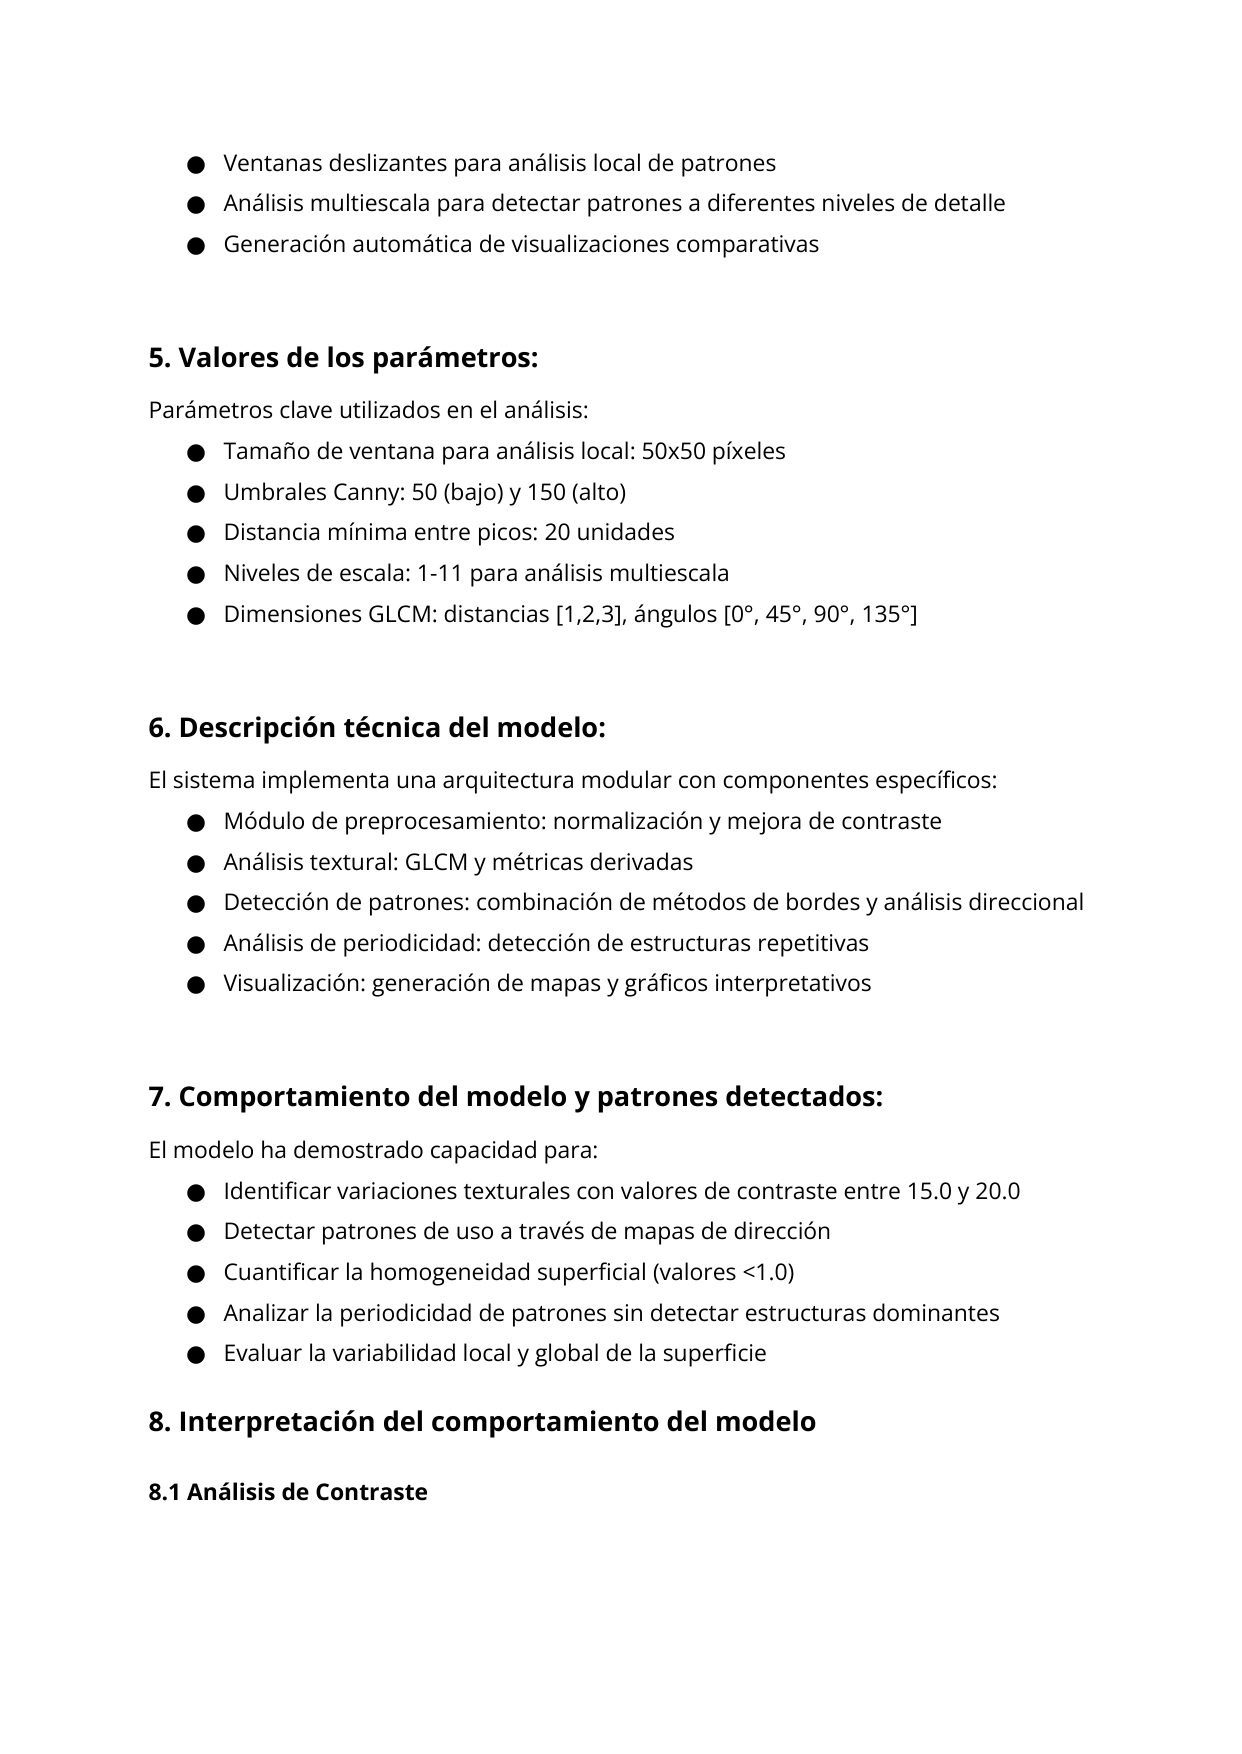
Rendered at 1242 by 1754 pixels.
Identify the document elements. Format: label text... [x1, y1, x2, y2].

list Evaluar la variabilidad local y global de la superficie [186, 1337, 1095, 1368]
list Detección de patrones: combinación de métodos de bordes y análisis direccional [186, 886, 1095, 917]
list Umbrales Canny: 50 (bajo) y 150 (alto) [186, 476, 1095, 507]
text El modelo ha demostrado capacidad para: [148, 1134, 1095, 1165]
list Análisis textural: GLCM y métricas derivadas [186, 846, 1095, 877]
list Ventanas deslizantes para análisis local de patrones [186, 147, 1095, 178]
list Distancia mínima entre picos: 20 unidades [186, 516, 1095, 548]
text 8. Interpretación del comportamiento del modelo [148, 1403, 1095, 1440]
list Tamaño de ventana para análisis local: 50x50 píxeles [186, 435, 1095, 466]
list Análisis de periodicidad: detección de estructuras repetitivas [186, 927, 1095, 958]
list Cuantificar la homogeneidad superficial (valores <1.0) [186, 1256, 1095, 1287]
list Analizar la periodicidad de patrones sin detectar estructuras dominantes [186, 1297, 1095, 1328]
list Dimensiones GLCM: distancias [1,2,3], ángulos [0°, 45°, 90°, 135°] [186, 598, 1095, 629]
text Parámetros clave utilizados en el análisis: [148, 394, 1095, 426]
list Generación automática de visualizaciones comparativas [186, 228, 1095, 259]
subtitle 6. Descripción técnica del modelo: [148, 708, 1095, 745]
list Visualización: generación de mapas y gráficos interpretativos [186, 967, 1095, 999]
list Detectar patrones de uso a través de mapas de dirección [186, 1215, 1095, 1247]
text 8.1 Análisis de Contraste [148, 1476, 1095, 1507]
list Identificar variaciones texturales con valores de contraste entre 15.0 y 20.0 [186, 1175, 1095, 1206]
list Niveles de escala: 1-11 para análisis multiescala [186, 557, 1095, 588]
list Análisis multiescala para detectar patrones a diferentes niveles de detalle [186, 187, 1095, 218]
list Módulo de preprocesamiento: normalización y mejora de contraste [186, 805, 1095, 836]
subtitle 7. Comportamiento del modelo y patrones detectados: [148, 1078, 1095, 1115]
subtitle 5. Valores de los parámetros: [148, 338, 1095, 375]
text El sistema implementa una arquitectura modular con componentes específicos: [148, 764, 1095, 796]
